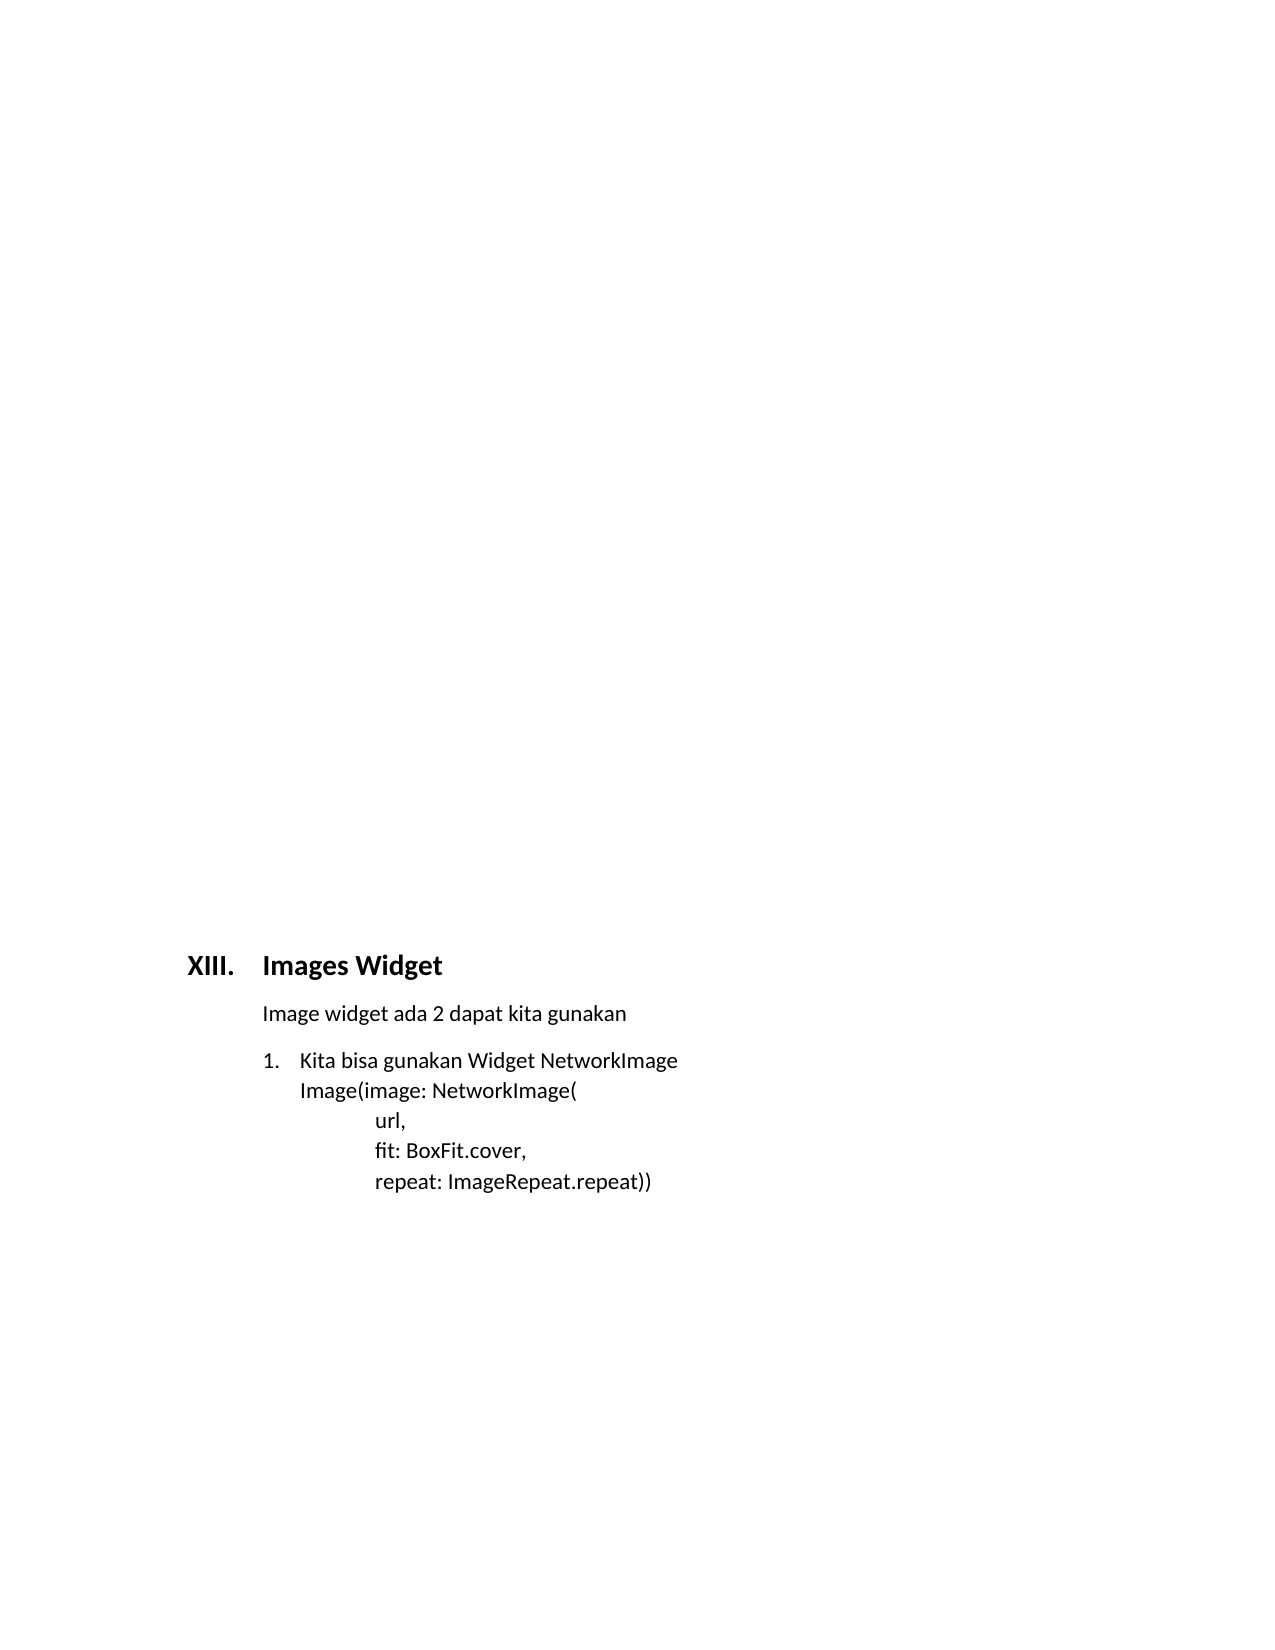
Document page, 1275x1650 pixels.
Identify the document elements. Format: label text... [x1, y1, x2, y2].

text Image widget ada 2 dapat kita gunakan [262, 999, 1125, 1027]
list repeat: ImageRepeat.repeat)) [300, 1167, 1125, 1195]
list fit: BoxFit.cover, [300, 1137, 1125, 1165]
list Image(image: NetworkImage( [300, 1076, 1125, 1104]
list url, [300, 1106, 1125, 1134]
subtitle Images Widget [187, 947, 1125, 982]
list Kita bisa gunakan Widget NetworkImage [262, 1046, 1125, 1074]
